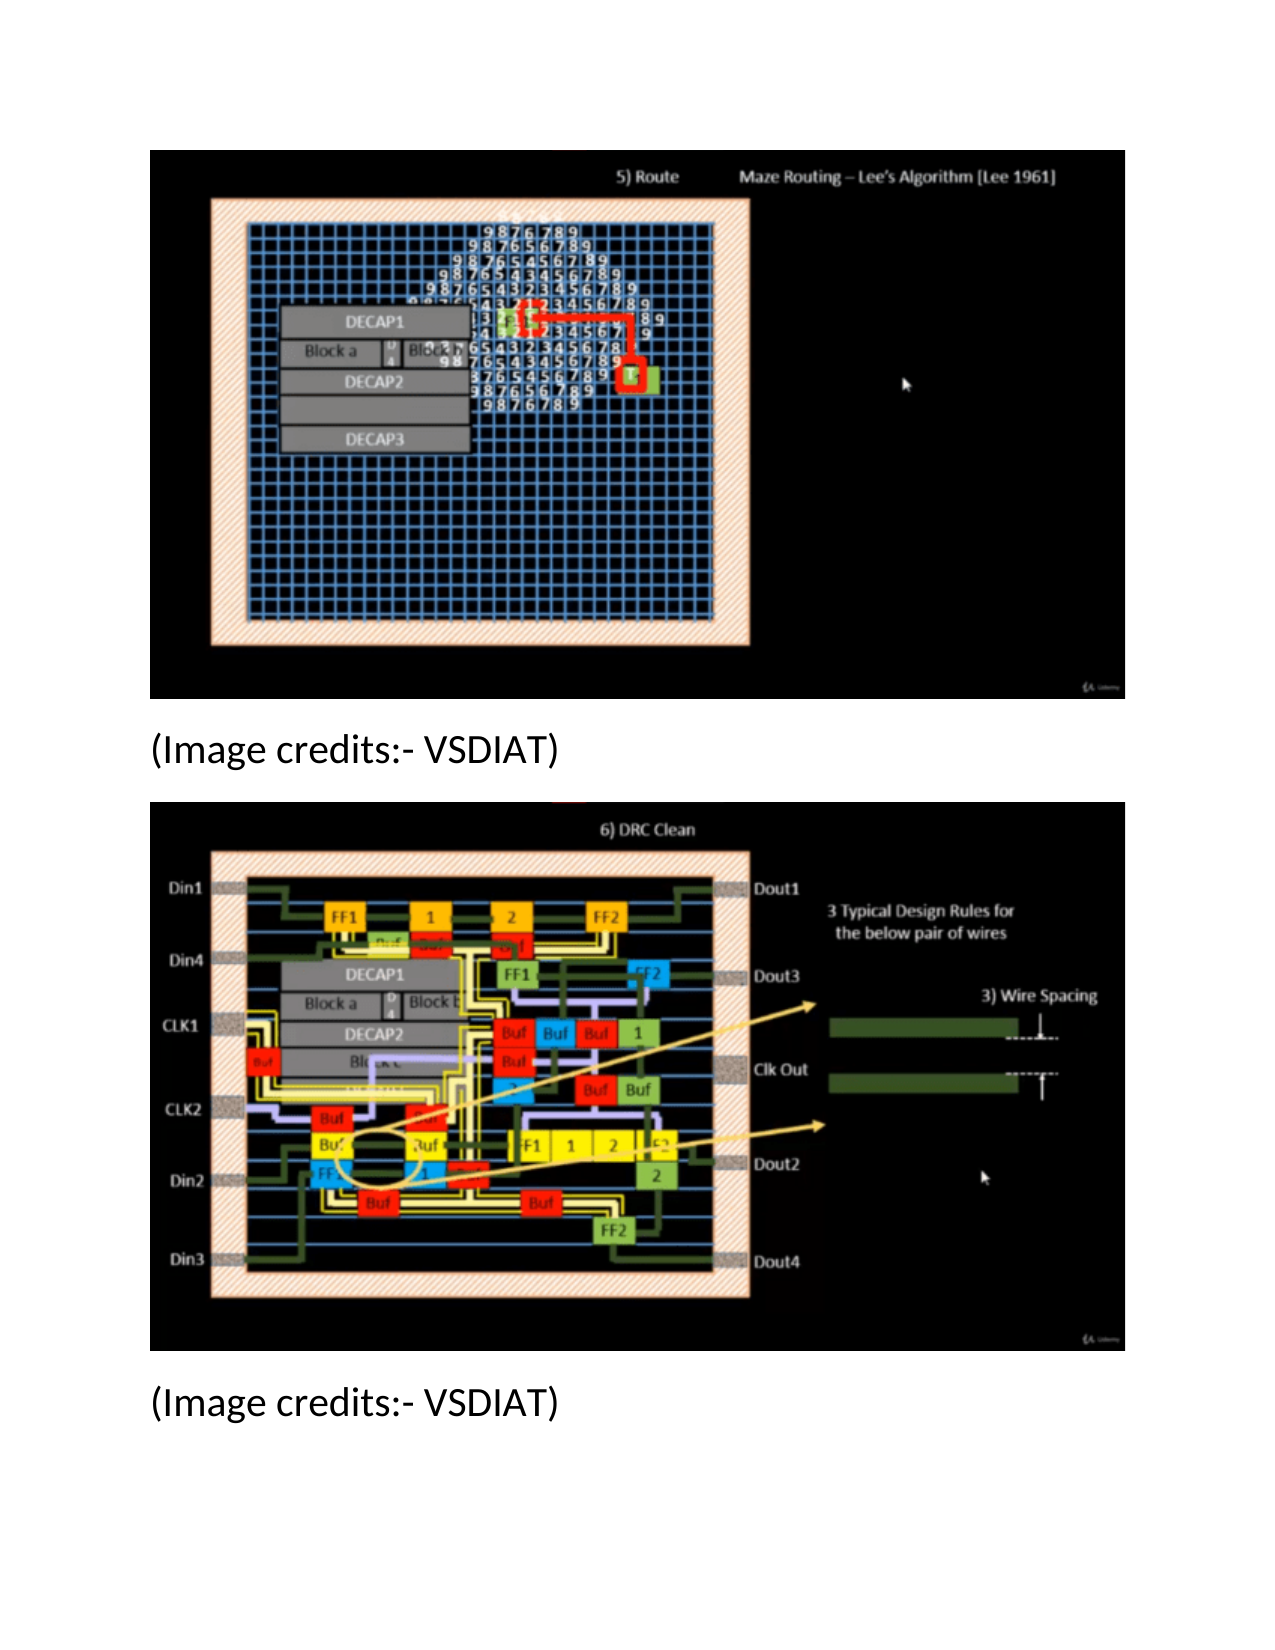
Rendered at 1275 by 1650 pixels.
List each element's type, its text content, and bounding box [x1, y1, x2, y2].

text (Image credits:- VSDIAT) [150, 723, 1125, 774]
text (Image credits:- VSDIAT) [150, 1376, 1125, 1427]
picture [150, 802, 1125, 1351]
picture [150, 150, 1125, 699]
